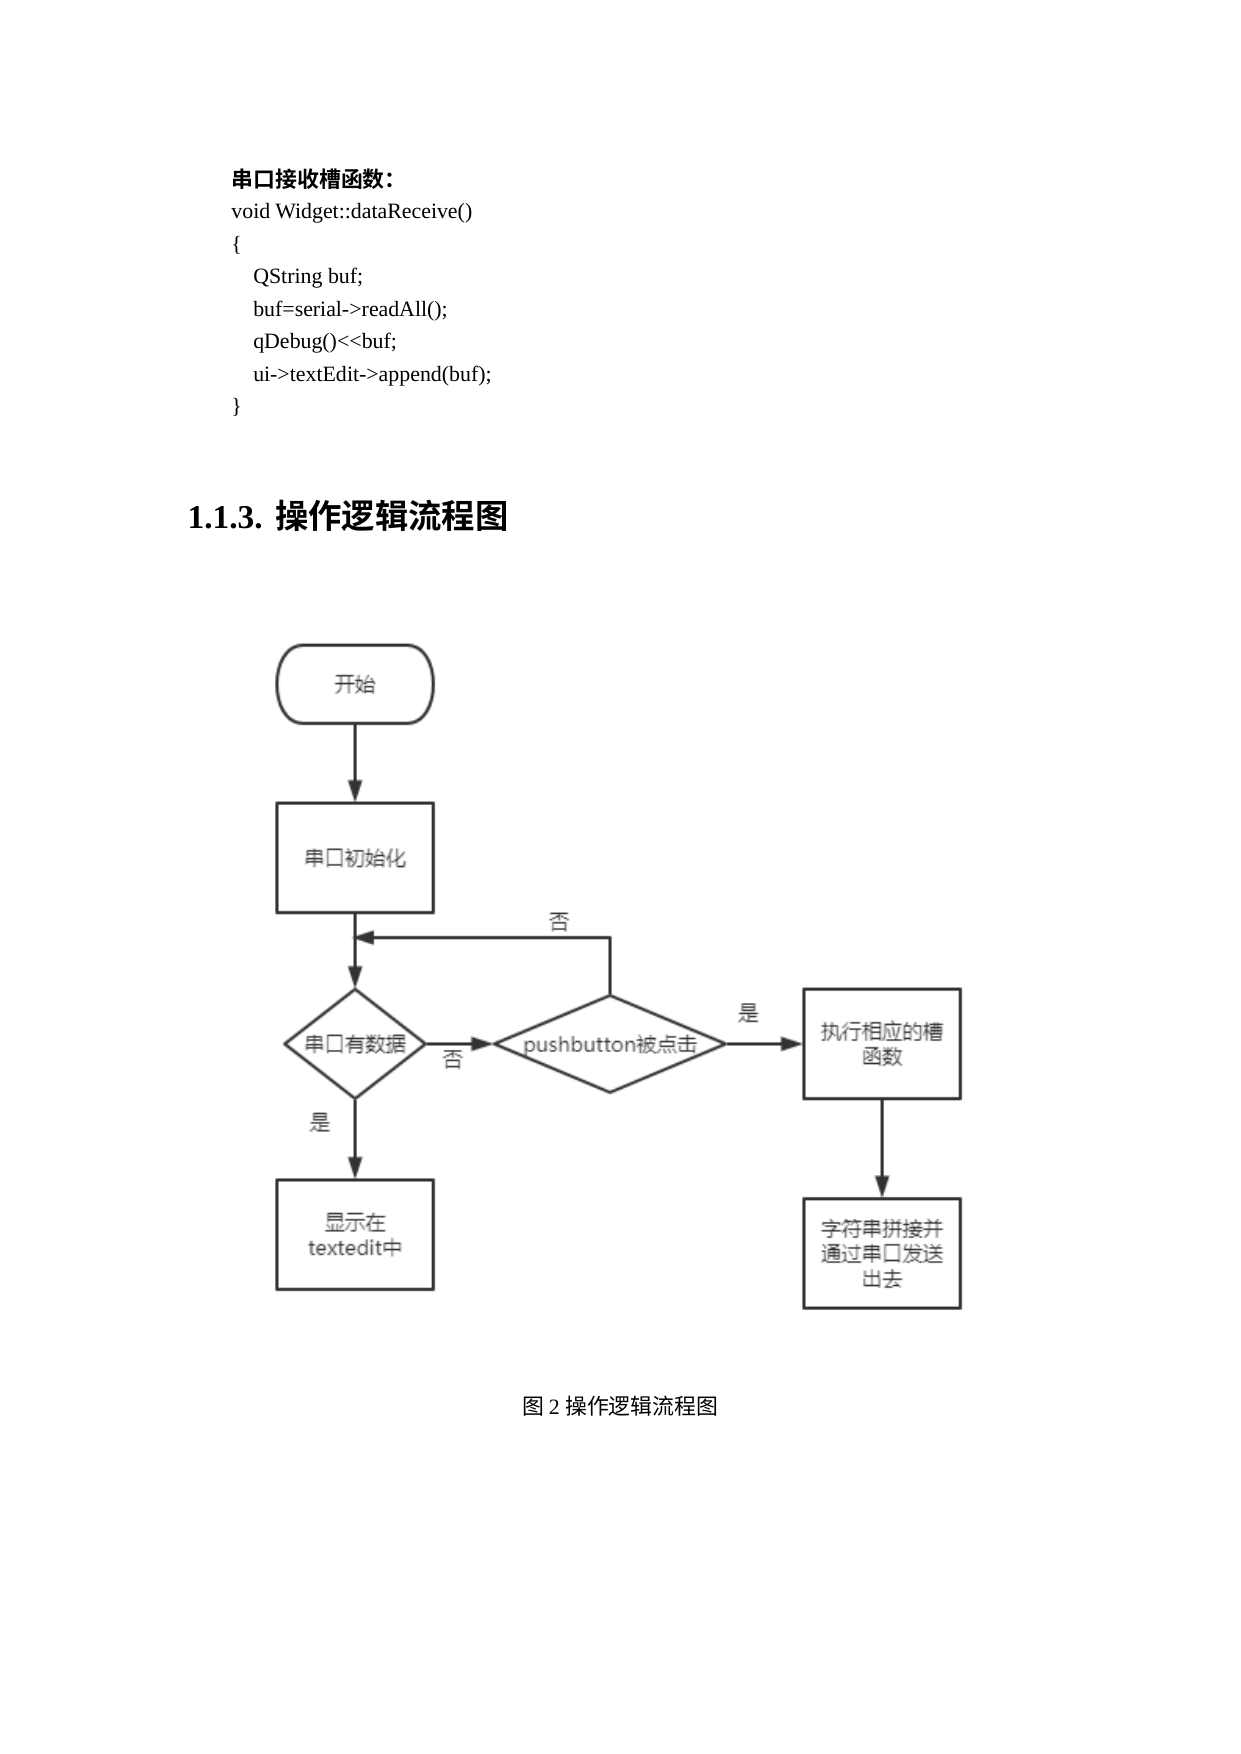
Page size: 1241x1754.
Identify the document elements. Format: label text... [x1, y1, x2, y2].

text { [187, 227, 1053, 259]
text ui->textEdit->append(buf); [187, 357, 1053, 389]
picture [235, 608, 1006, 1371]
text qDebug()<<buf; [187, 324, 1053, 357]
text buf=serial->readAll(); [187, 292, 1053, 324]
text 串口接收槽函数： [187, 162, 1053, 194]
text QString buf; [187, 259, 1053, 292]
text 图2 操作逻辑流程图 [187, 1388, 1053, 1421]
subtitle 操作逻辑流程图 [187, 482, 1053, 547]
text } [187, 389, 1053, 422]
text void Widget::dataReceive() [187, 194, 1053, 227]
